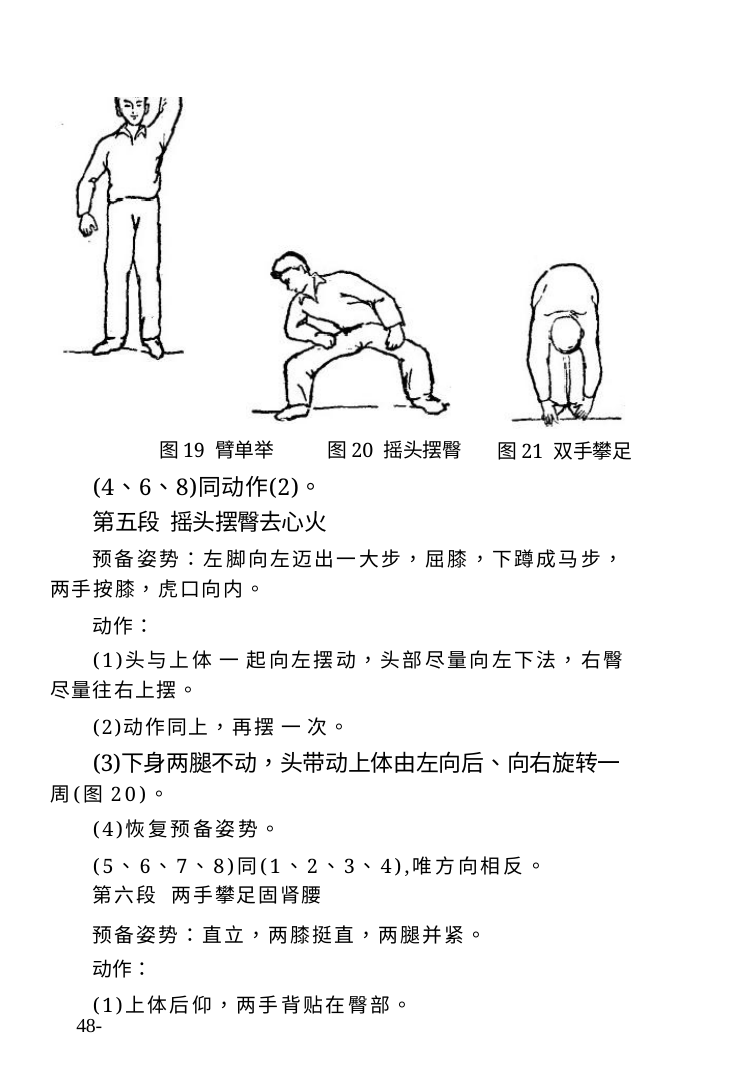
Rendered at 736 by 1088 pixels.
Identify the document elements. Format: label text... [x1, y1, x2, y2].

text (3)下身两腿不动，头带动上体由左向后、向右旋转一 周(图20)。 [50, 746, 626, 807]
text 预备姿势：左脚向左迈出一大步，屈膝，下蹲成马步， 两手按膝，虎口向内。 [50, 545, 627, 603]
text (2)动作同上，再摆 一 次。 [93, 715, 632, 739]
text 图19 臂单举 图20 摇头摆臀 图21 双手攀足 [50, 436, 632, 463]
text (4)恢复预备姿势。 [93, 817, 632, 842]
picture [55, 97, 187, 362]
text 预备姿势：直立，两膝挺直，两腿并紧。 动作： [93, 921, 490, 982]
picture [504, 255, 625, 429]
text (1)头与上体 一 起向左摆动，头部尽量向左下法，右臀 尽量往右上摆。 [50, 646, 628, 703]
picture [245, 245, 452, 424]
text 动作： [93, 614, 632, 638]
text (4、6、8)同动作(2)。 第五段 摇头摆臀去心火 [93, 471, 337, 538]
text (5、6、7、8)同(1、2、3、4),唯方向相反。 第六段 两手攀足固肾腰 [93, 852, 558, 908]
text (1)上体后仰，两手背贴在臀部。 [93, 993, 632, 1017]
